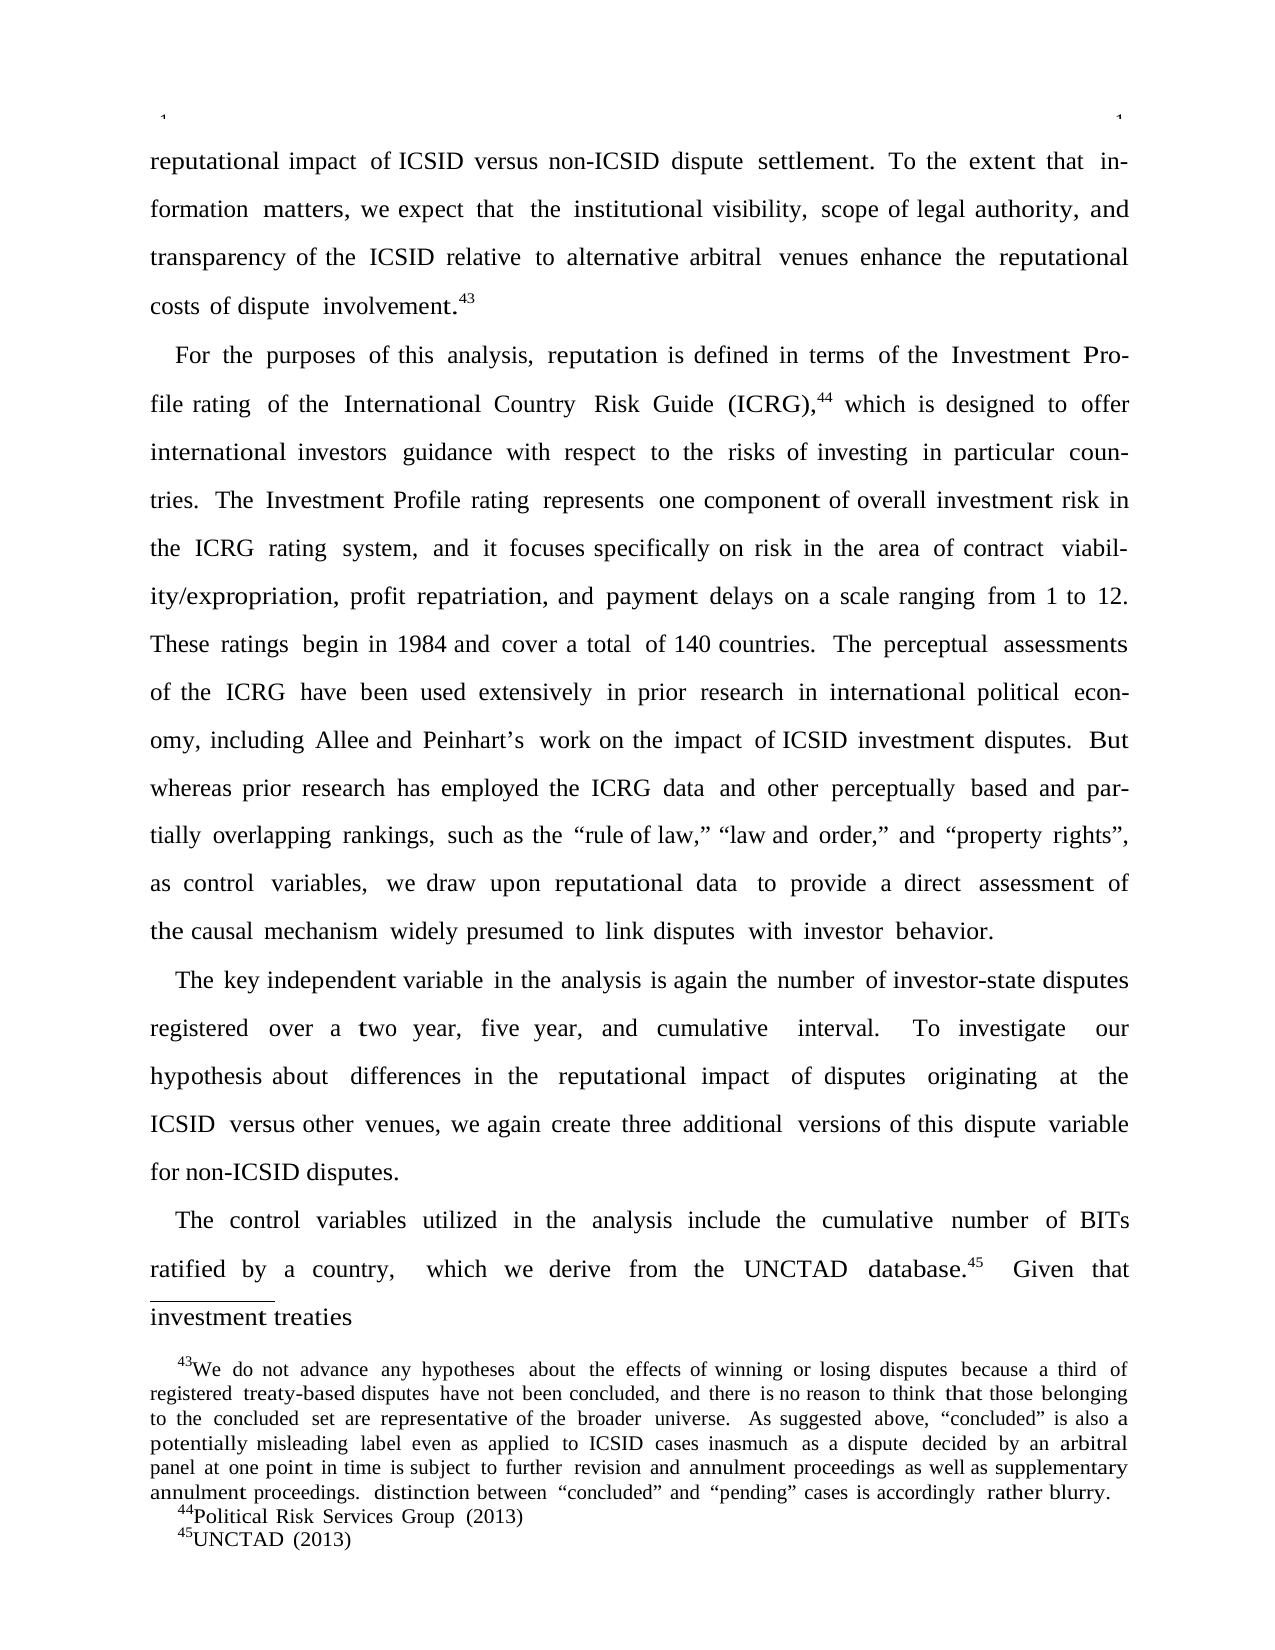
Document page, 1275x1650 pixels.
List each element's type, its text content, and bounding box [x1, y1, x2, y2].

text The key independent variable in the analysis is again the number of investor-state disputes registered over a two year, five year, and cumulative interval. To investigate our hypothesis about differences in the reputational impact of disputes originating at the ICSID versus other venues, we again create three additional versions of this dispute variable for non-ICSID disputes. [150, 965, 1129, 1186]
text 43We do not advance any hypotheses about the effects of winning or losing disputes because a third of registered treaty-based disputes have not been concluded, and there is no reason to think that those belonging to the concluded set are representative of the broader universe. As suggested above, “concluded” is also a potentially misleading label even as applied to ICSID cases inasmuch as a dispute decided by an arbitral panel at one point in time is subject to further revision and annulment proceedings as well as supplementary annulment proceedings. distinction between “concluded” and “pending” cases is accordingly rather blurry. [150, 1353, 1129, 1504]
text The control variables utilized in the analysis include the cumulative number of BITs ratified by a country, which we derive from the UNCTAD database.45 Given that investment treaties [150, 1205, 1129, 1331]
text For the purposes of this analysis, reputation is defined in terms of the Investment Pro- file rating of the International Country Risk Guide (ICRG),44 which is designed to offer international investors guidance with respect to the risks of investing in particular coun- tries. The Investment Profile rating represents one component of overall investment risk in the ICRG rating system, and it focuses specifically on risk in the area of contract viabil- ity/expropriation, profit repatriation, and payment delays on a scale ranging from 1 to 12. These ratings begin in 1984 and cover a total of 140 countries. The perceptual assessments of the ICRG have been used extensively in prior research in international political econ- omy, including Allee and Peinhart’s work on the impact of ICSID investment disputes. But whereas prior research has employed the ICRG data and other perceptually based and par- tially overlapping rankings, such as the “rule of law,” “law and order,” and “property rights”, as control variables, we draw upon reputational data to provide a direct assessment of the causal mechanism widely presumed to link disputes with investor behavior. [150, 340, 1129, 945]
text 45UNCTAD (2013) [177, 1528, 1137, 1551]
text 44Political Risk Services Group (2013) [177, 1505, 1137, 1528]
text reputational impact of ICSID versus non-ICSID dispute settlement. To the extent that in- formation matters, we expect that the institutional visibility, scope of legal authority, and transparency of the ICSID relative to alternative arbitral venues enhance the reputational costs of dispute involvement.43 [150, 146, 1129, 320]
